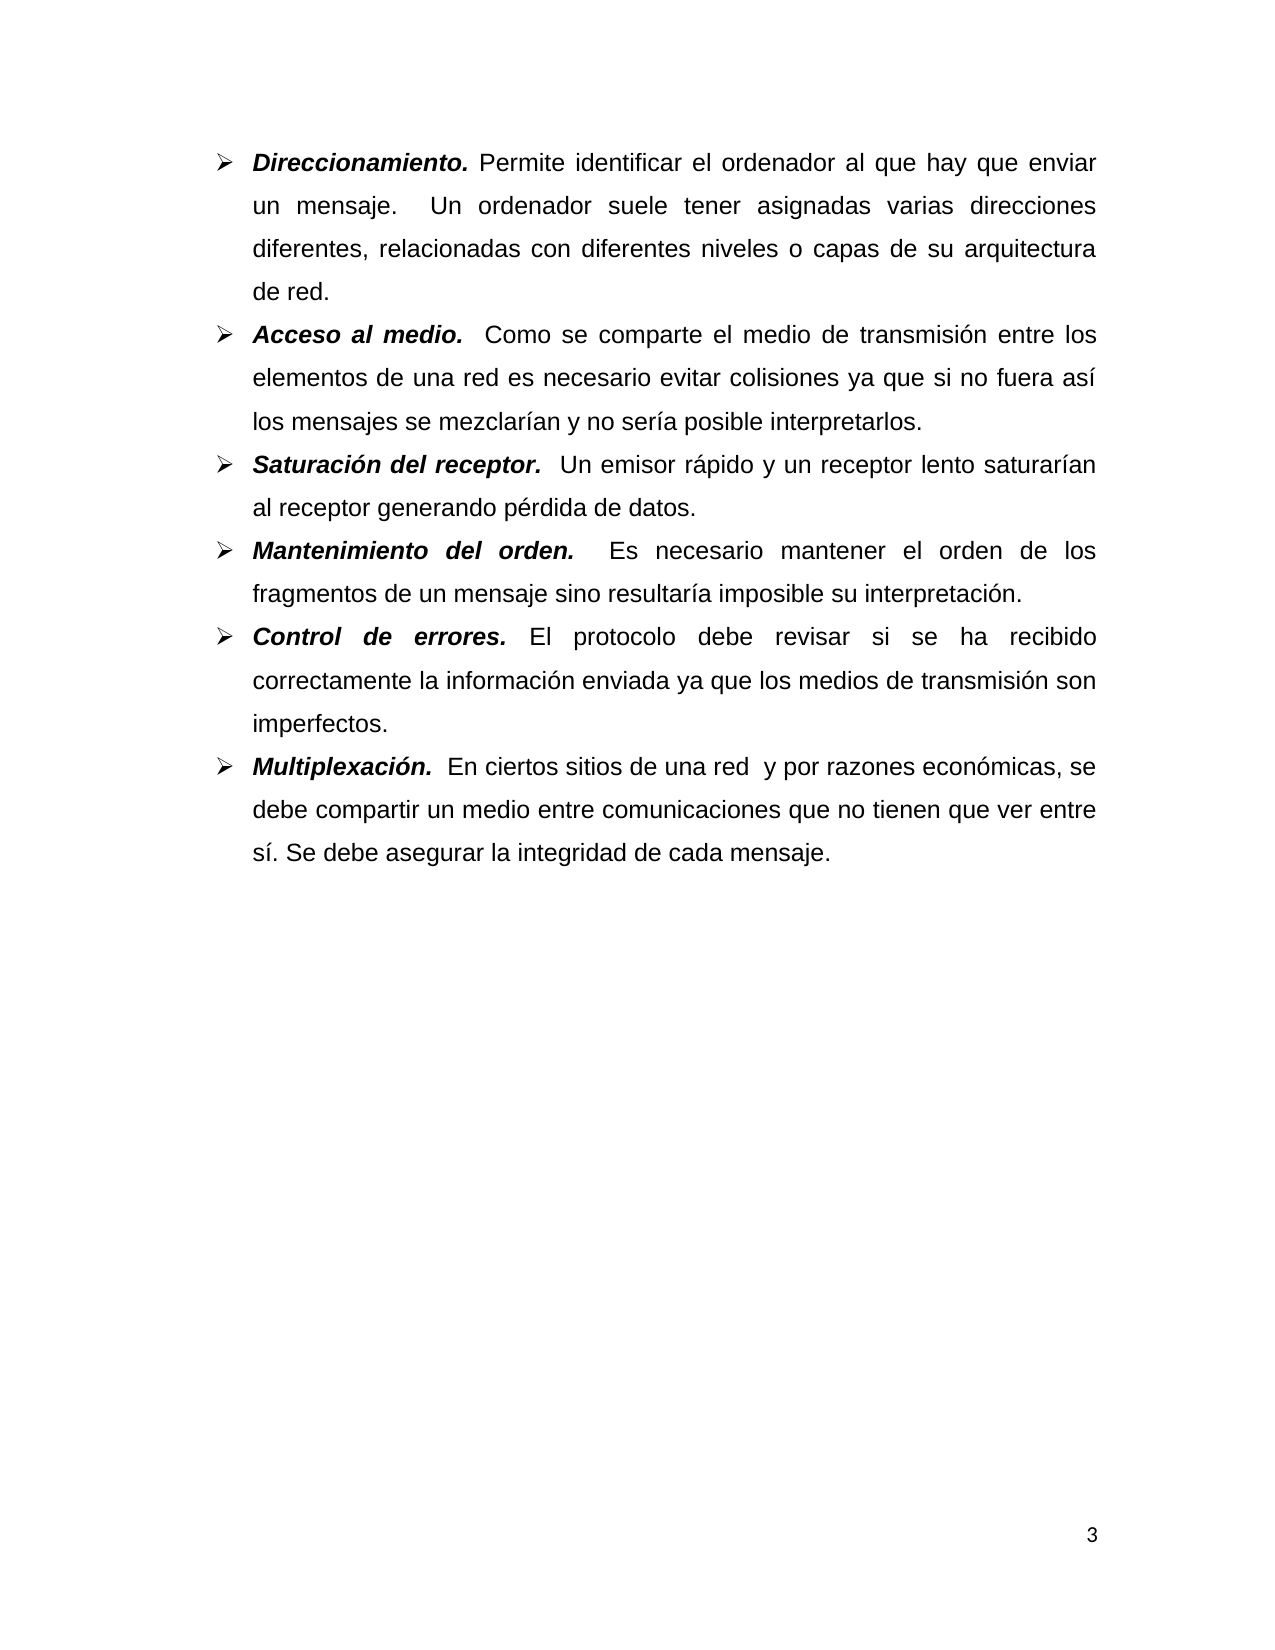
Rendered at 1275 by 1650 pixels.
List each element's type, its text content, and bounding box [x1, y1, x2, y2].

list Direccionamiento. Permite identificar el ordenador al que hay que enviar un mensaje. Un ordenador suele tener asignadas varias direcciones diferentes, relacionadas con diferentes niveles o capas de su arquitectura de red. [215, 148, 1098, 306]
list Saturación del receptor. Un emisor rápido y un receptor lento saturarían al receptor generando pérdida de datos. [215, 450, 1098, 522]
list Control de errores. El protocolo debe revisar si se ha recibido correctamente la información enviada ya que los medios de transmisión son imperfectos. [215, 622, 1098, 737]
list Acceso al medio. Como se comparte el medio de transmisión entre los elementos de una red es necesario evitar colisiones ya que si no fuera así los mensajes se mezclarían y no sería posible interpretarlos. [215, 320, 1098, 435]
list Multiplexación. En ciertos sitios de una red y por razones económicas, se debe compartir un medio entre comunicaciones que no tienen que ver entre sí. Se debe asegurar la integridad de cada mensaje. [215, 752, 1098, 867]
list Mantenimiento del orden. Es necesario mantener el orden de los fragmentos de un mensaje sino resultaría imposible su interpretación. [215, 536, 1098, 608]
